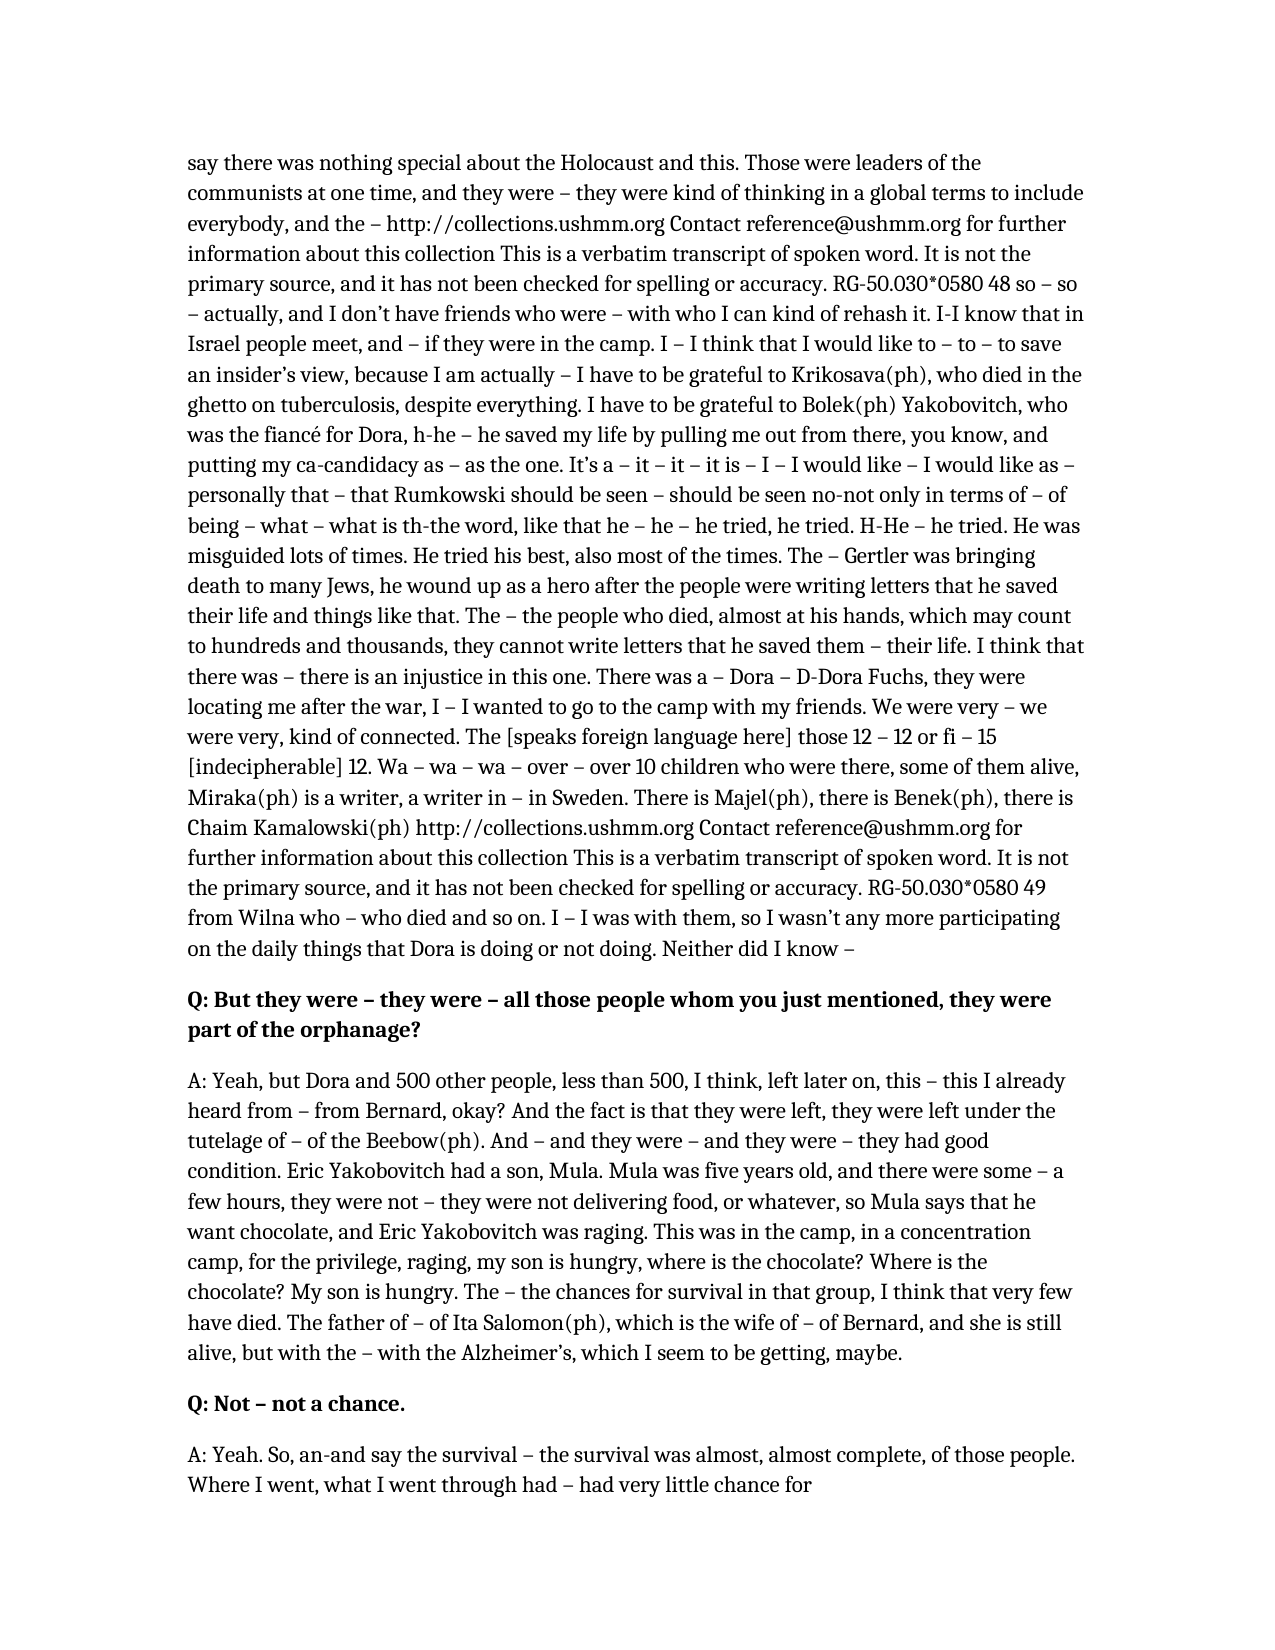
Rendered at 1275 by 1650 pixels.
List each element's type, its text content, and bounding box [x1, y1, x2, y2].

text A: Yeah, but Dora and 500 other people, less than 500, I think, left later on, this – this I already heard from – from Bernard, okay? And the fact is that they were left, they were left under the tutelage of – of the Beebow(ph). And – and they were – and they were – they had good condition. Eric Yakobovitch had a son, Mula. Mula was five years old, and there were some – a few hours, they were not – they were not delivering food, or whatever, so Mula says that he want chocolate, and Eric Yakobovitch was raging. This was in the camp, in a concentration camp, for the privilege, raging, my son is hungry, where is the chocolate? Where is the chocolate? My son is hungry. The – the chances for survival in that group, I think that very few have died. The father of – of Ita Salomon(ph), which is the wife of – of Bernard, and she is still alive, but with the – with the Alzheimer’s, which I seem to be getting, maybe. [187, 1068, 1087, 1366]
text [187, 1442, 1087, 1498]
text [187, 150, 1087, 962]
text Q: Not – not a chance. [187, 1391, 1087, 1417]
text Q: But they were – they were – all those people whom you just mentioned, they were part of the orphanage? [187, 986, 1087, 1043]
